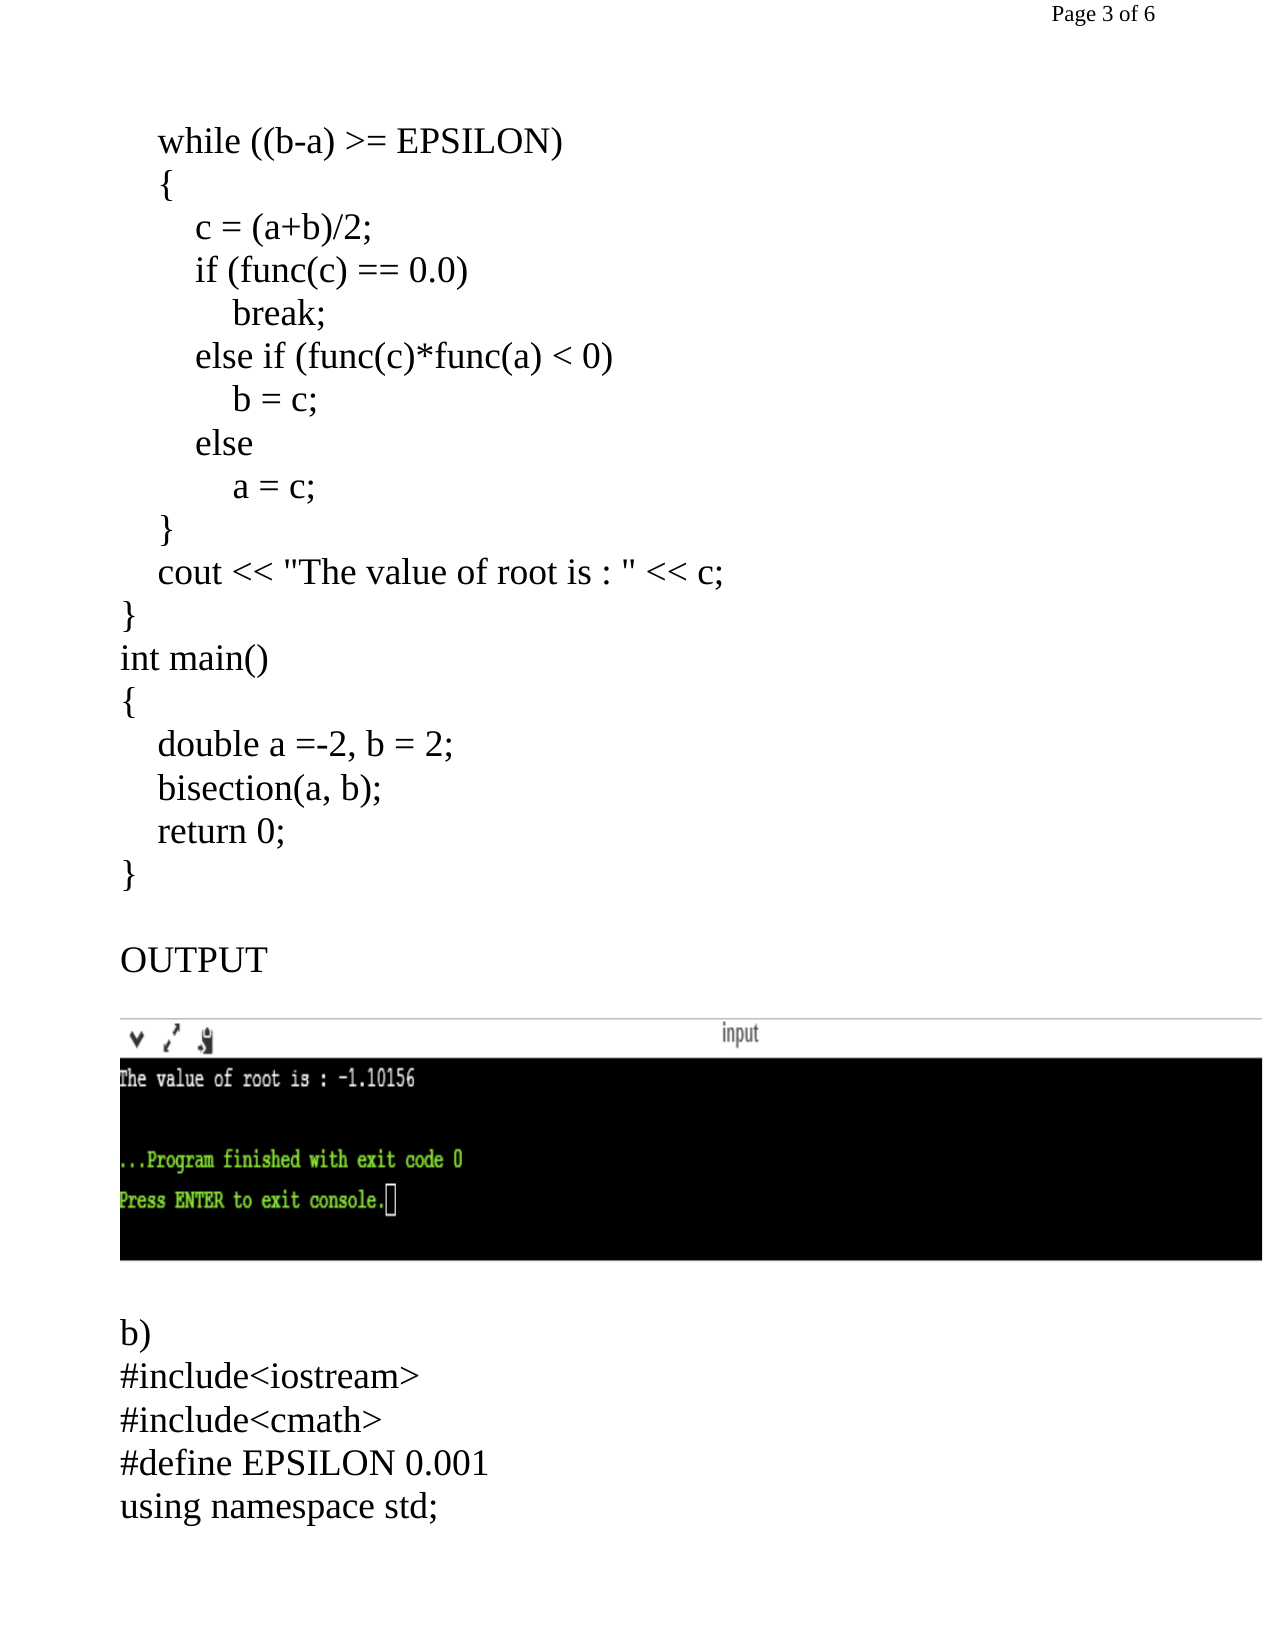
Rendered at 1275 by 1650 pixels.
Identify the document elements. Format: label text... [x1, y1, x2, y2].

text if (func(c) == 0.0) [120, 247, 1155, 291]
text double a =-2, b = 2; [120, 722, 1155, 765]
text #define EPSILON 0.001 [120, 1440, 1155, 1483]
text else if (func(c)*func(a) < 0) [120, 334, 1155, 377]
text cout << "The value of root is : " << c; [120, 549, 1155, 592]
text b = c; [120, 377, 1155, 420]
text while ((b-a) >= EPSILON) [120, 118, 1155, 161]
text #include<cmath> [120, 1397, 1155, 1440]
text } [120, 592, 1155, 636]
text #include<iostream> [120, 1354, 1155, 1397]
text } [120, 851, 1155, 894]
text c = (a+b)/2; [120, 204, 1155, 247]
text b) [120, 1311, 1155, 1354]
text using namespace std; [120, 1483, 1155, 1526]
text { [120, 679, 1155, 722]
text int main() [120, 636, 1155, 679]
text bisection(a, b); [120, 765, 1155, 808]
text } [120, 506, 1155, 549]
text OUTPUT [120, 937, 1155, 981]
text a = c; [120, 463, 1155, 506]
text else [120, 420, 1155, 463]
picture [120, 1018, 1263, 1263]
text break; [120, 291, 1155, 334]
text { [120, 161, 1155, 204]
text return 0; [120, 808, 1155, 851]
